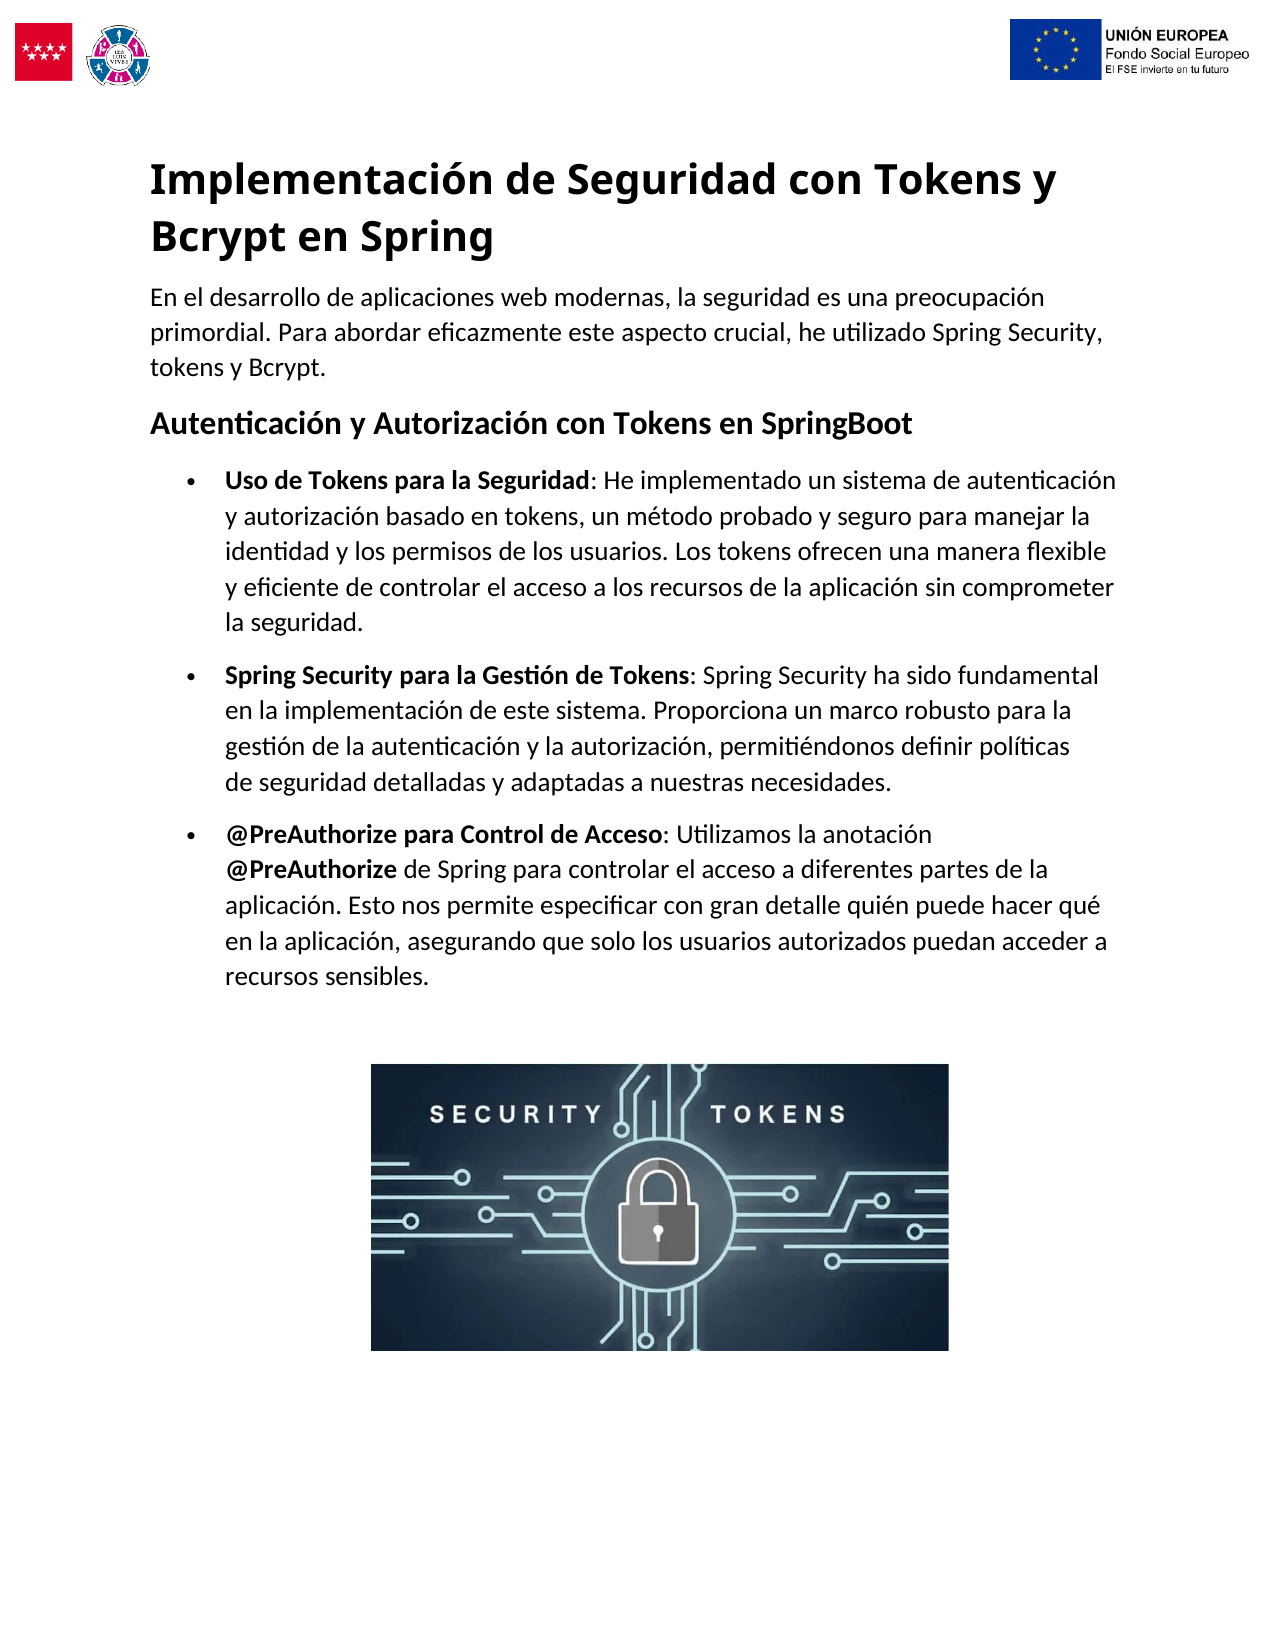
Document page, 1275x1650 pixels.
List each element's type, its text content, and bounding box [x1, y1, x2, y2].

text En el desarrollo de aplicaciones web modernas, la seguridad es una preocupación primordial. Para abordar eficazmente este aspecto crucial, he utilizado Spring Security, tokens y Bcrypt. [150, 280, 1115, 383]
picture [14, 22, 73, 81]
subtitle Implementación de Seguridad con Tokens y Bcrypt en Spring [150, 150, 1173, 264]
picture [371, 1063, 949, 1351]
picture [86, 25, 150, 86]
list Spring Security para la Gestión de Tokens: Spring Security ha sido fundamental en la implementación de este sistema. Proporciona un marco robusto para la gestión de la autenticación y la autorización, permitiéndonos definir políticas de seguridad detalladas y adaptadas a nuestras necesidades. [187, 658, 1104, 798]
list @PreAuthorize para Control de Acceso: Utilizamos la anotación @PreAuthorize de Spring para controlar el acceso a diferentes partes de la aplicación. Esto nos permite especificar con gran detalle quién puede hacer qué en la aplicación, asegurando que solo los usuarios autorizados puedan acceder a recursos sensibles. [187, 817, 1110, 992]
subtitle Autenticación y Autorización con Tokens en SpringBoot [150, 402, 1173, 443]
list Uso de Tokens para la Seguridad: He implementado un sistema de autenticación y autorización basado en tokens, un método probado y seguro para manejar la identidad y los permisos de los usuarios. Los tokens ofrecen una manera flexible y eficiente de controlar el acceso a los recursos de la aplicación sin comprometer la seguridad. [187, 463, 1124, 639]
picture [1010, 19, 1251, 80]
